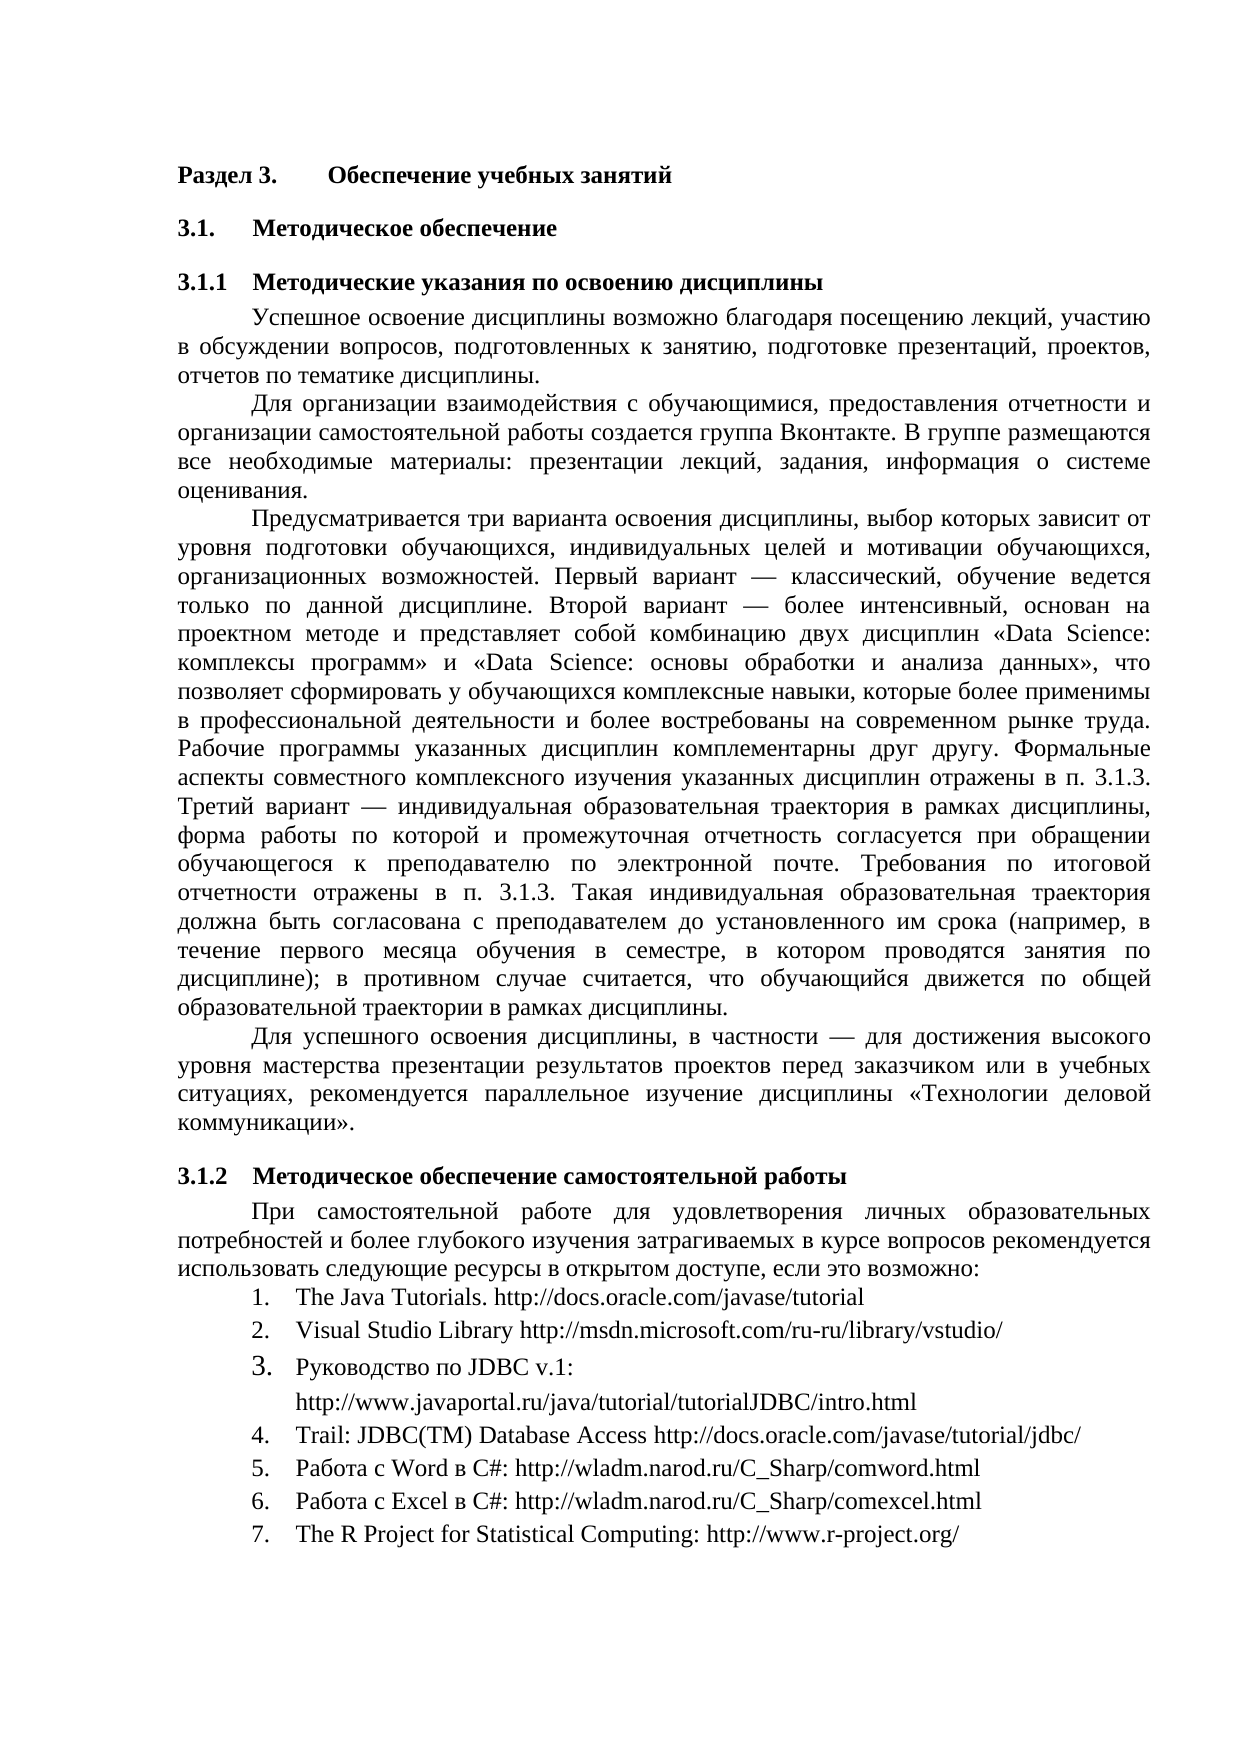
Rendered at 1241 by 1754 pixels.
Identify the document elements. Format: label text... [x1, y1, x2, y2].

subtitle 3.1.2 Методическое обеспечение самостоятельной работы [177, 1161, 1152, 1190]
list The Java Tutorials. http://docs.oracle.com/javase/tutorial [251, 1282, 1152, 1311]
list Руководство по JDBC v.1: [251, 1348, 1152, 1382]
list http://www.javaportal.ru/java/tutorial/tutorialJDBC/intro.html [295, 1387, 1152, 1416]
list Visual Studio Library http://msdn.microsoft.com/ru-ru/library/vstudio/ [251, 1315, 1152, 1344]
list Работа с Excel в C#: http://wladm.narod.ru/C_Sharp/comexcel.html [251, 1486, 1152, 1515]
subtitle 3.1. Методическое обеспечение [177, 213, 1152, 242]
text Предусматривается три варианта освоения дисциплины, выбор которых зависит от уровня подготовки обучающихся, индивидуальных целей и мотивации обучающихся, организационных возможностей. Первый вариант — классический, обучение ведется только по данной дисциплине. Второй вариант — более интенсивный, основан на проектном методе и представляет собой комбинацию двух дисциплин «Data Science: комплексы программ» и «Data Science: основы обработки и анализа данных», что позволяет сформировать у обучающихся комплексные навыки, которые более применимы в профессиональной деятельности и более востребованы на современном рынке труда. Рабочие программы указанных дисциплин комплементарны друг другу. Формальные аспекты совместного комплексного изучения указанных дисциплин отражены в п. 3.1.3. Третий вариант — индивидуальная образовательная траектория в рамках дисциплины, форма работы по которой и промежуточная отчетность согласуется при обращении обучающегося к преподавателю по электронной почте. Требования по итоговой отчетности отражены в п. 3.1.3. Такая индивидуальная образовательная траектория должна быть согласована с преподавателем до установленного им срока (например, в течение первого месяца обучения в семестре, в котором проводятся занятия по дисциплине); в противном случае считается, что обучающийся движется по общей образовательной траектории в рамках дисциплины. [177, 503, 1152, 1021]
text Успешное освоение дисциплины возможно благодаря посещению лекций, участию в обсуждении вопросов, подготовленных к занятию, подготовке презентаций, проектов, отчетов по тематике дисциплины. [177, 302, 1152, 388]
subtitle 3.1.1 Методические указания по освоению дисциплины [177, 267, 1152, 296]
list Работа с Word в C#: http://wladm.narod.ru/C_Sharp/comword.html [251, 1453, 1152, 1482]
list Trail: JDBC(TM) Database Access http://docs.oracle.com/javase/tutorial/jdbc/ [251, 1420, 1152, 1449]
subtitle Раздел 3. Обеспечение учебных занятий [177, 160, 1152, 188]
text Для успешного освоения дисциплины, в частности — для достижения высокого уровня мастерства презентации результатов проектов перед заказчиком или в учебных ситуациях, рекомендуется параллельное изучение дисциплины «Технологии деловой коммуникации». [177, 1021, 1152, 1136]
text При самостоятельной работе для удовлетворения личных образовательных потребностей и более глубокого изучения затрагиваемых в курсе вопросов рекомендуется использовать следующие ресурсы в открытом доступе, если это возможно: [177, 1196, 1152, 1282]
list The R Project for Statistical Computing: http://www.r-project.org/ [251, 1519, 1152, 1548]
text Для организации взаимодействия с обучающимися, предоставления отчетности и организации самостоятельной работы создается группа Вконтакте. В группе размещаются все необходимые материалы: презентации лекций, задания, информация о системе оценивания. [177, 388, 1152, 503]
